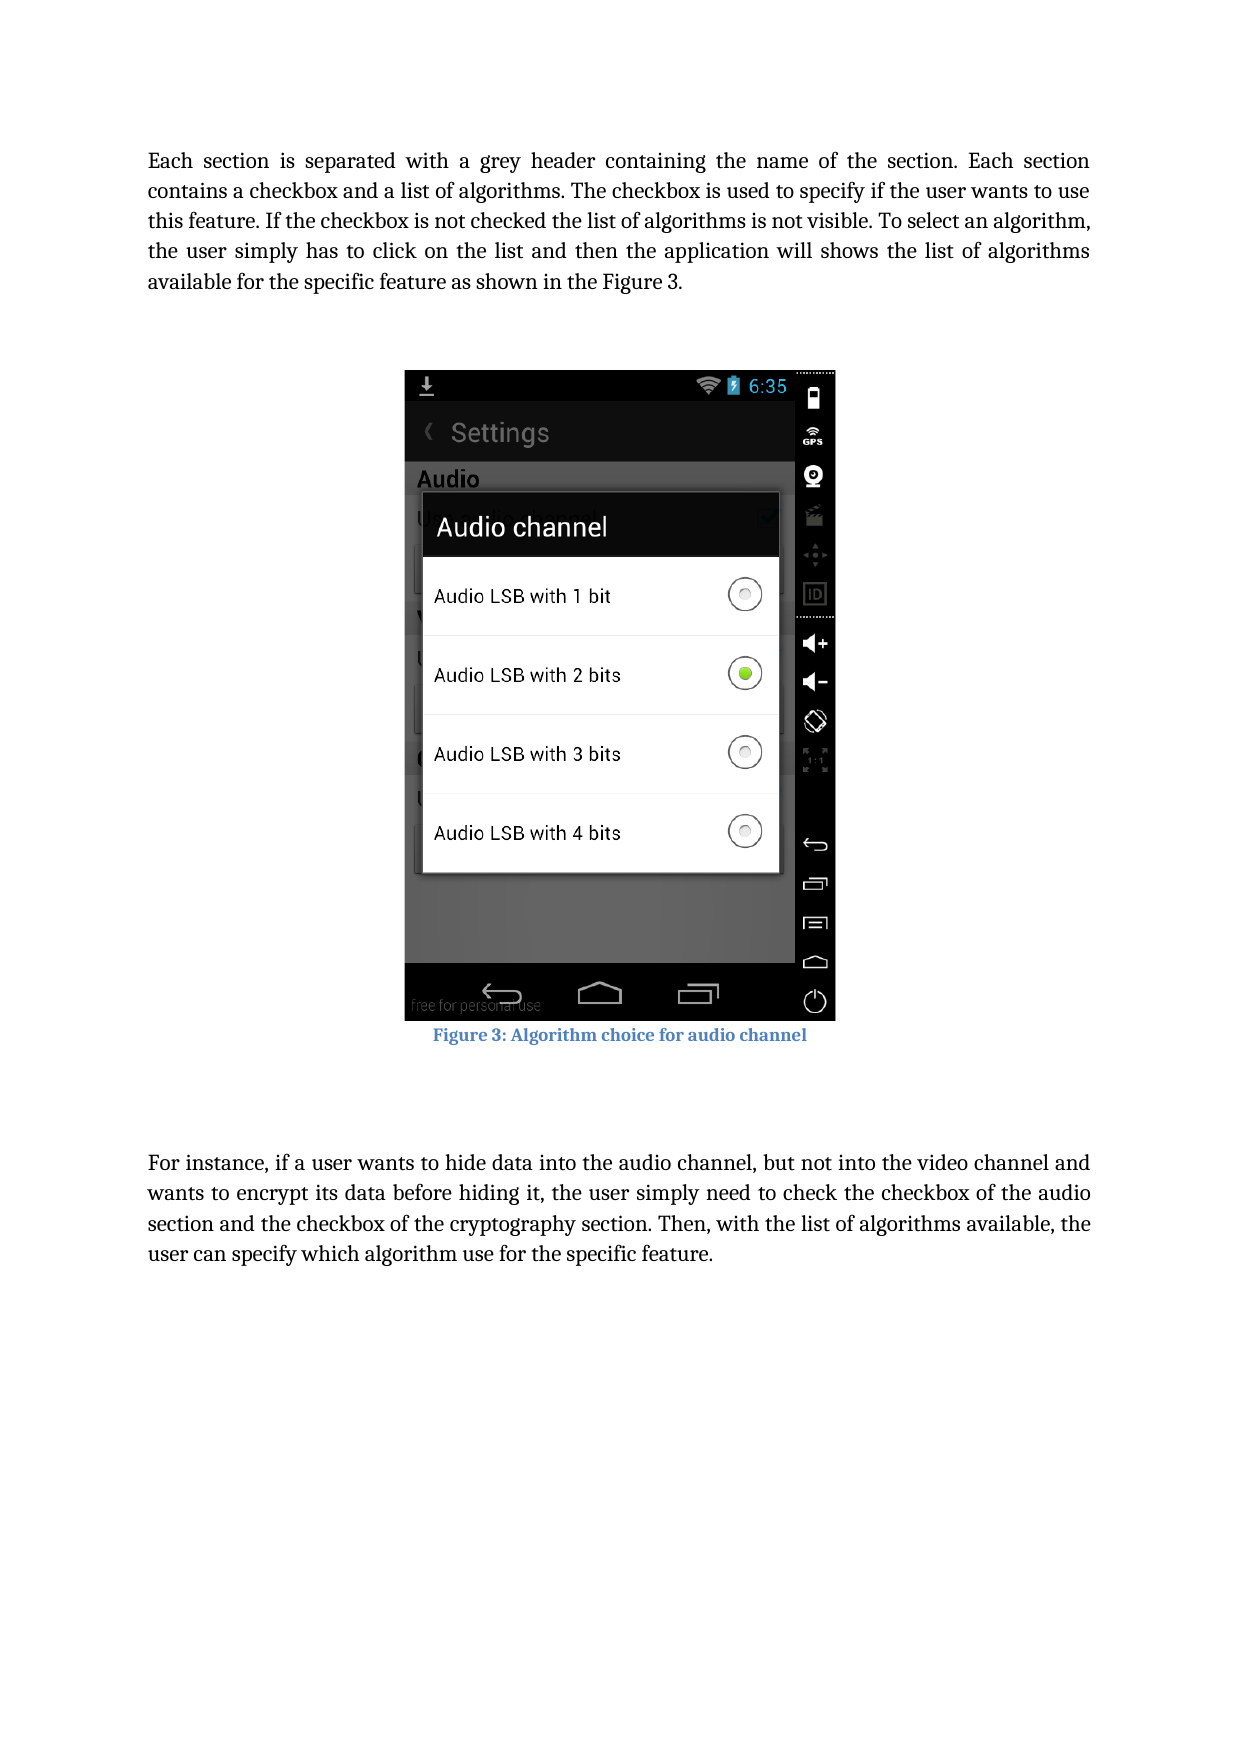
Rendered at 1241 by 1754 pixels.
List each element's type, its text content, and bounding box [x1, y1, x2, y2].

picture [404, 370, 836, 1021]
text Figure 3: Algorithm choice for audio channel [148, 1024, 1093, 1046]
text Each section is separated with a grey header containing the name of the section. Each section contains a checkbox and a list of algorithms. The checkbox is used to specify if the user wants to use this feature. If the checkbox is not checked the list of algorithms is not visible. To select an algorithm, the user simply has to click on the list and then the application will shows the list of algorithms available for the specific feature as shown in the Figure 3. [148, 148, 1093, 295]
text For instance, if a user wants to hide data into the audio channel, but not into the video channel and wants to encrypt its data before hiding it, the user simply need to check the checkbox of the audio section and the checkbox of the cryptography section. Then, with the list of algorithms available, the user can specify which algorithm use for the specific feature. [148, 1150, 1093, 1267]
